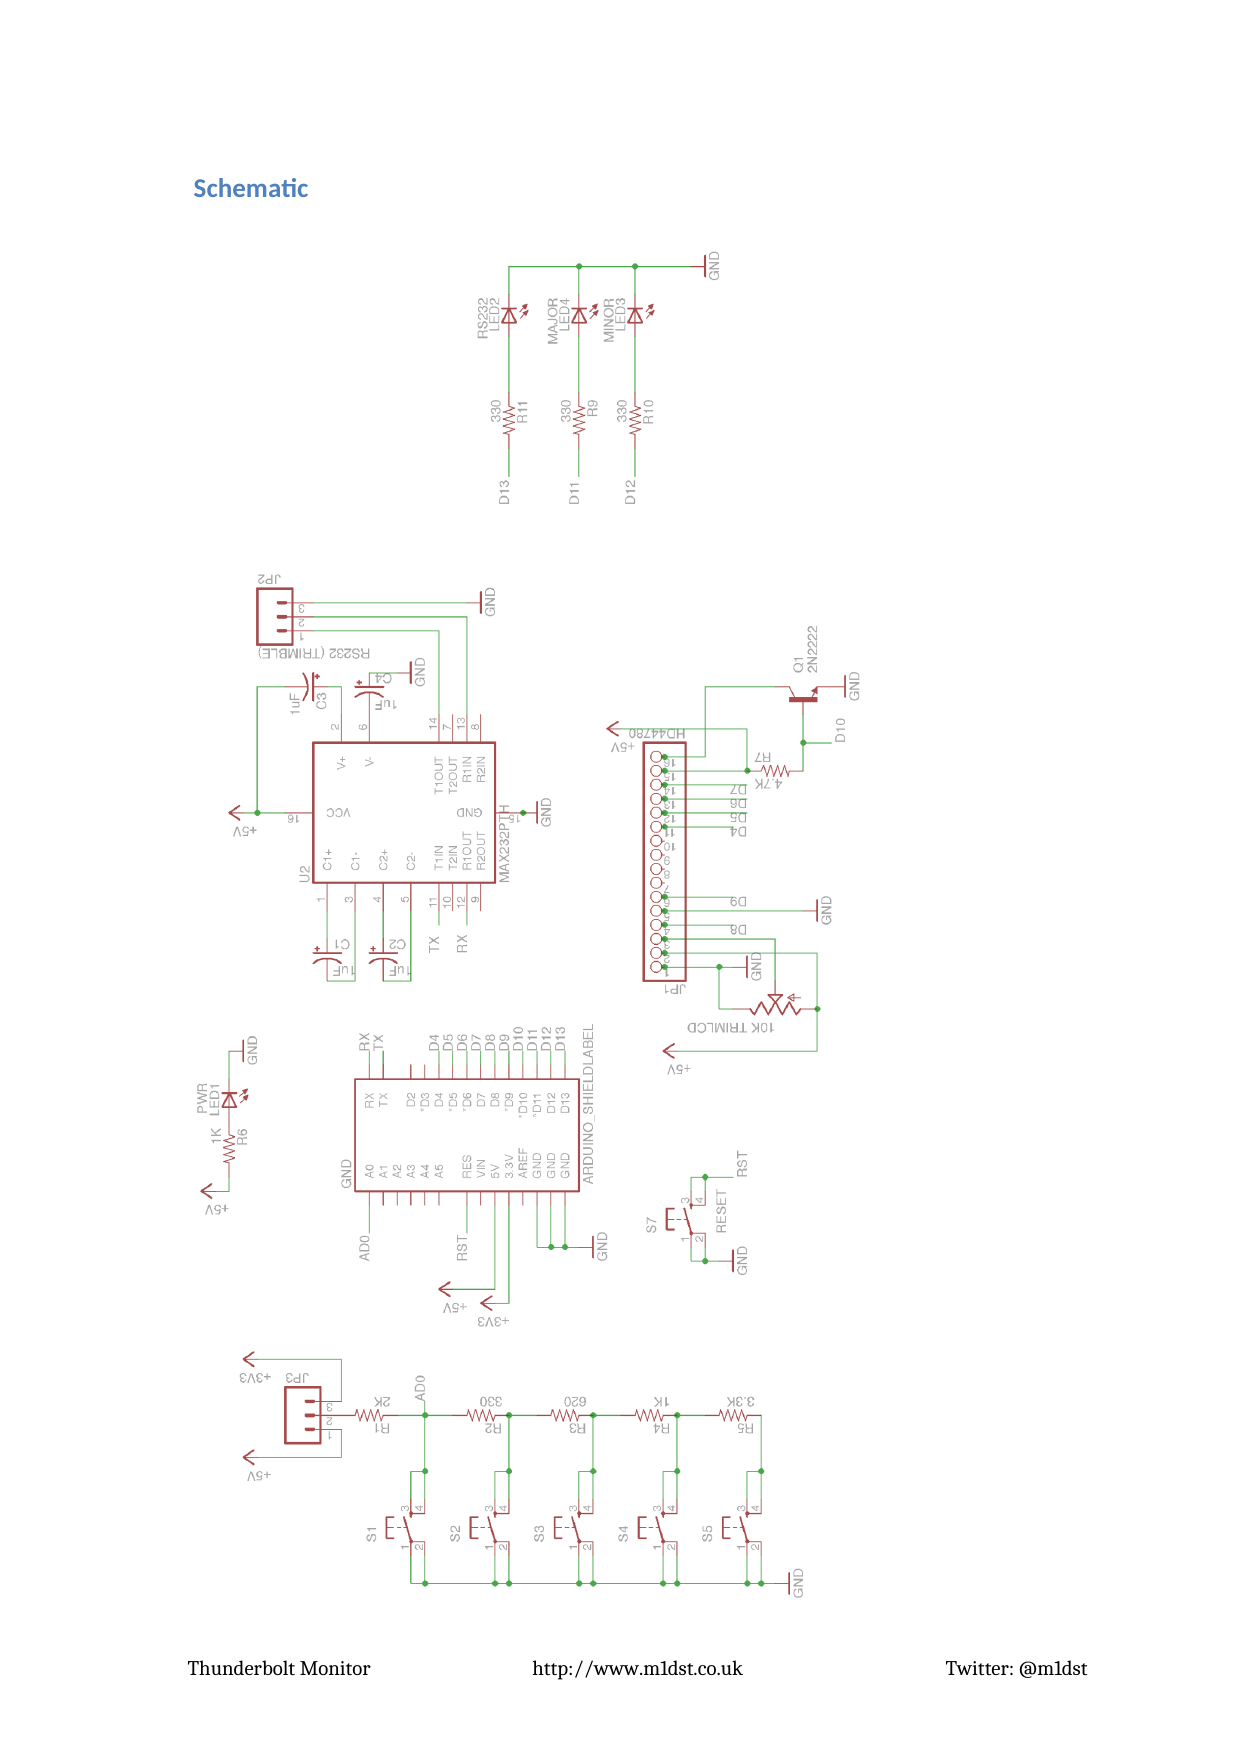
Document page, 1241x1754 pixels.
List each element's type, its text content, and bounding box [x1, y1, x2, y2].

picture [188, 247, 863, 1600]
subtitle Schematic [187, 171, 1053, 204]
